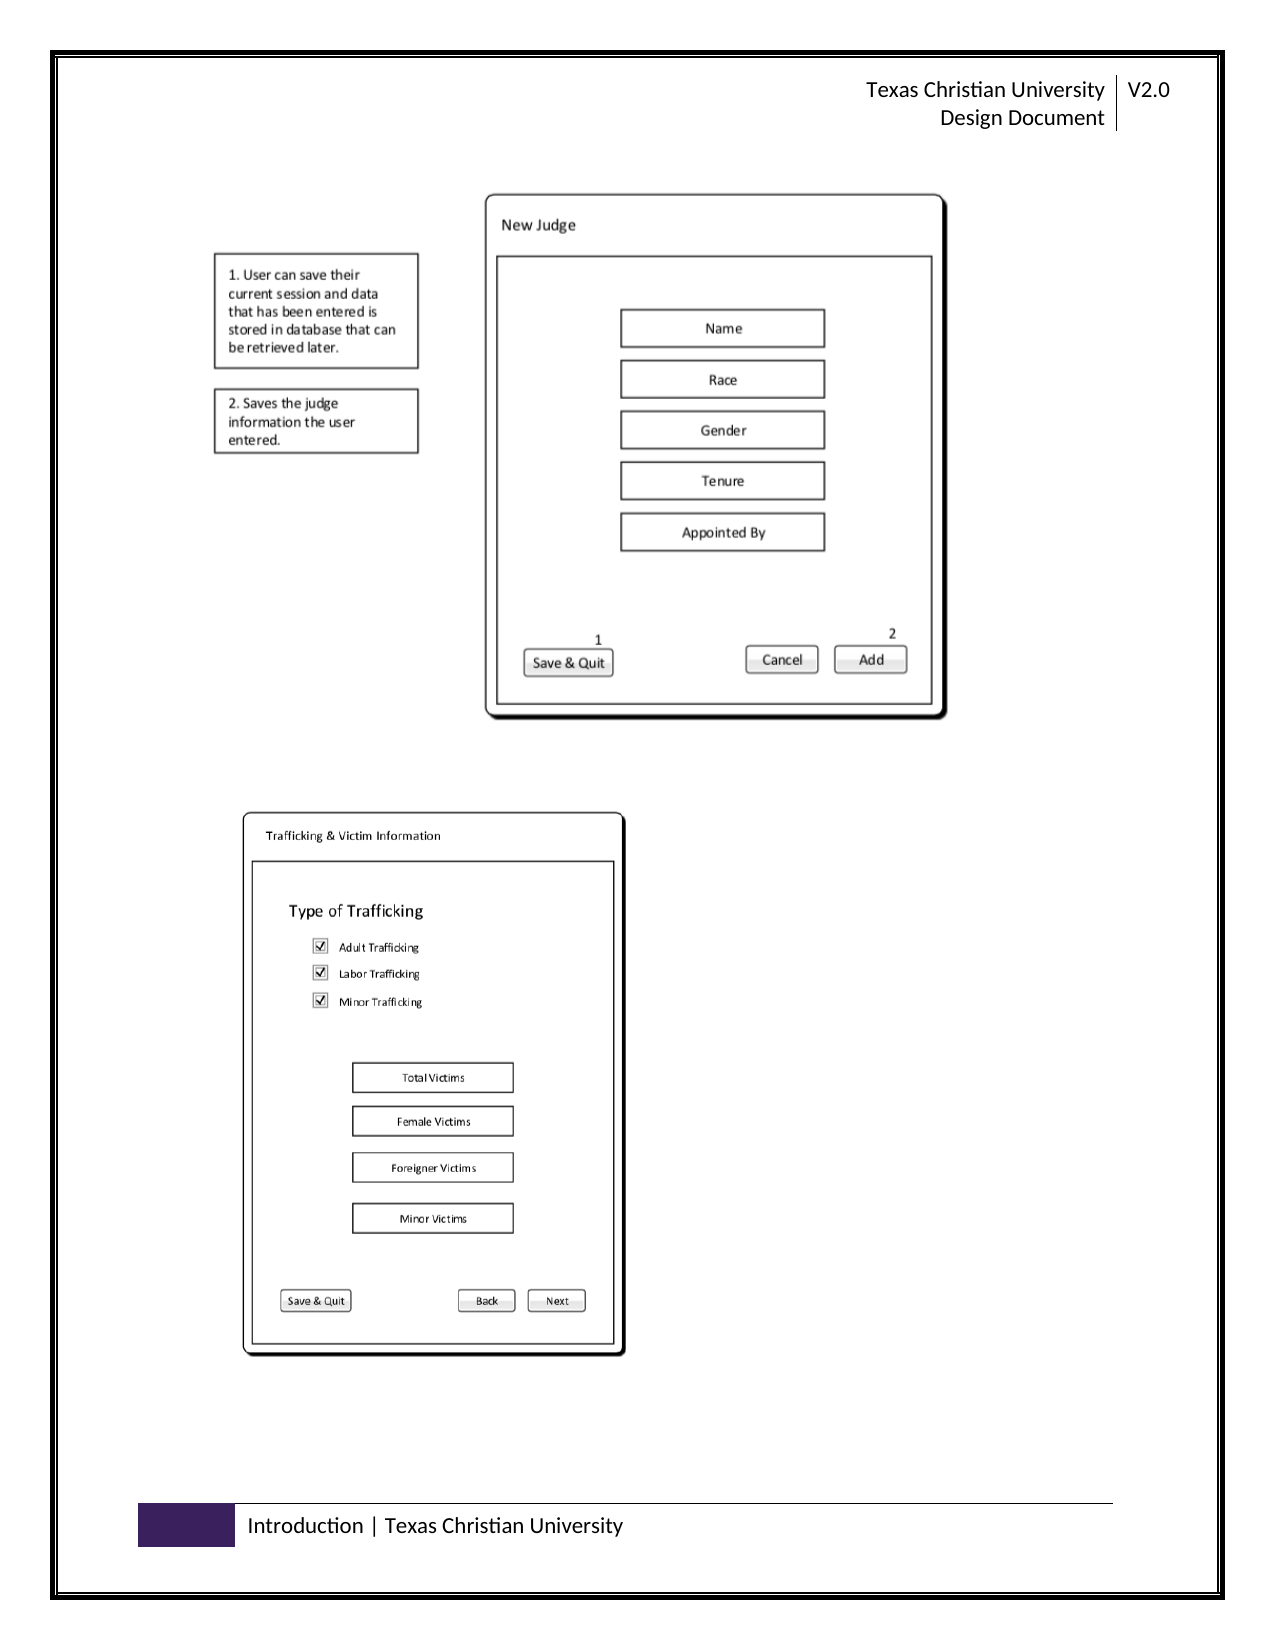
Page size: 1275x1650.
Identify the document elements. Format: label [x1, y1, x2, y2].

picture [187, 791, 695, 1401]
picture [187, 159, 1018, 787]
